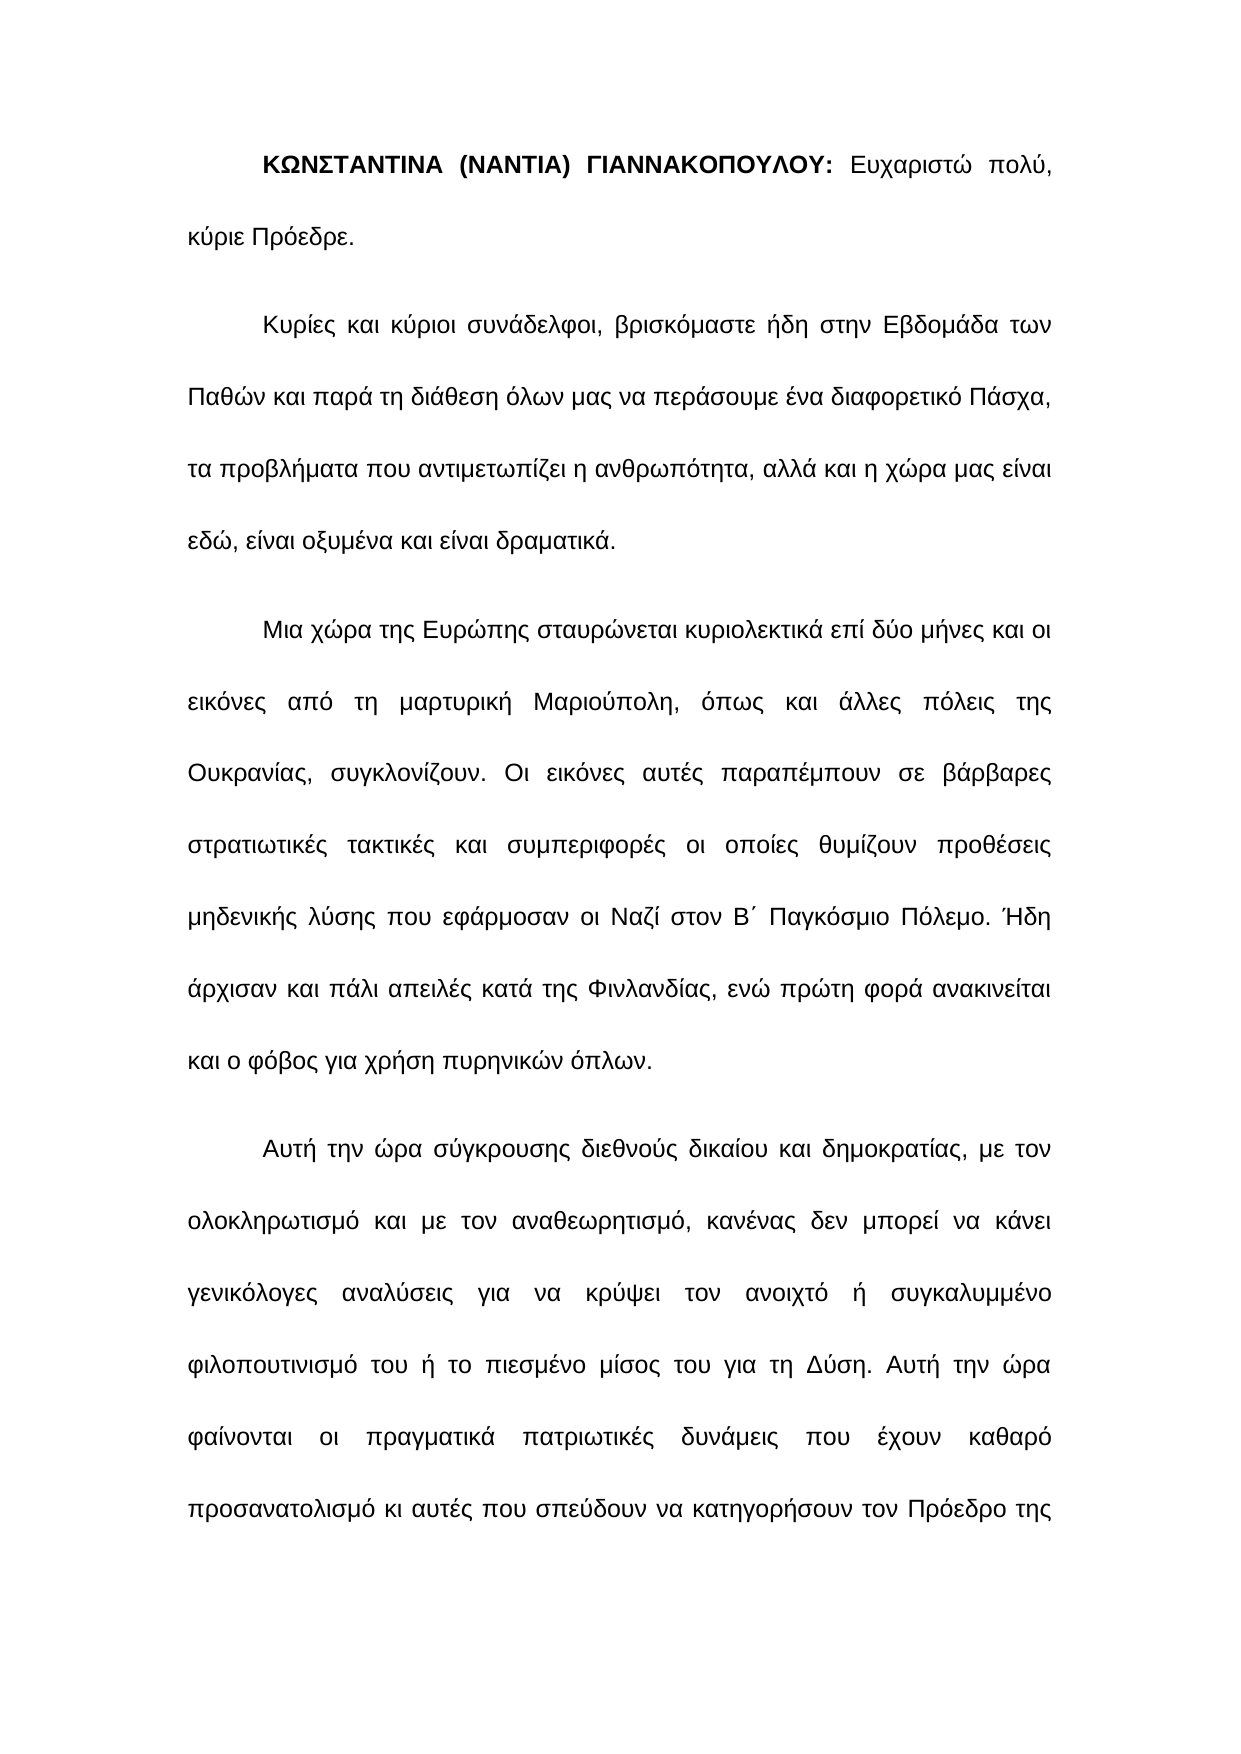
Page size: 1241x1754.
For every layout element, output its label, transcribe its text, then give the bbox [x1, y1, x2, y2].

text ΚΩΝΣΤΑΝΤΙΝΑ (ΝΑΝΤΙΑ) ΓΙΑΝΝΑΚΟΠΟΥΛΟΥ: Ευχαριστώ πολύ, κύριε Πρόεδρε. [187, 150, 1053, 251]
text Κυρίες και κύριοι συνάδελφοι, βρισκόμαστε ήδη στην Εβδομάδα των Παθών και παρά τη διάθεση όλων μας να περάσουμε ένα διαφορετικό Πάσχα, τα προβλήματα που αντιμετωπίζει η ανθρωπότητα, αλλά και η χώρα μας είναι εδώ, είναι οξυμένα και είναι δραματικά. [187, 310, 1053, 555]
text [187, 1134, 1053, 1522]
text Μια χώρα της Ευρώπης σταυρώνεται κυριολεκτικά επί δύο μήνες και οι εικόνες από τη μαρτυρική Μαριούπολη, όπως και άλλες πόλεις της Ουκρανίας, συγκλονίζουν. Οι εικόνες αυτές παραπέμπουν σε βάρβαρες στρατιωτικές τακτικές και συμπεριφορές οι οποίες θυμίζουν προθέσεις μηδενικής λύσης που εφάρμοσαν οι Ναζί στον Β΄ Παγκόσμιο Πόλεμο. Ήδη άρχισαν και πάλι απειλές κατά της Φινλανδίας, ενώ πρώτη φορά ανακινείται και ο φόβος για χρήση πυρηνικών όπλων. [187, 614, 1053, 1074]
